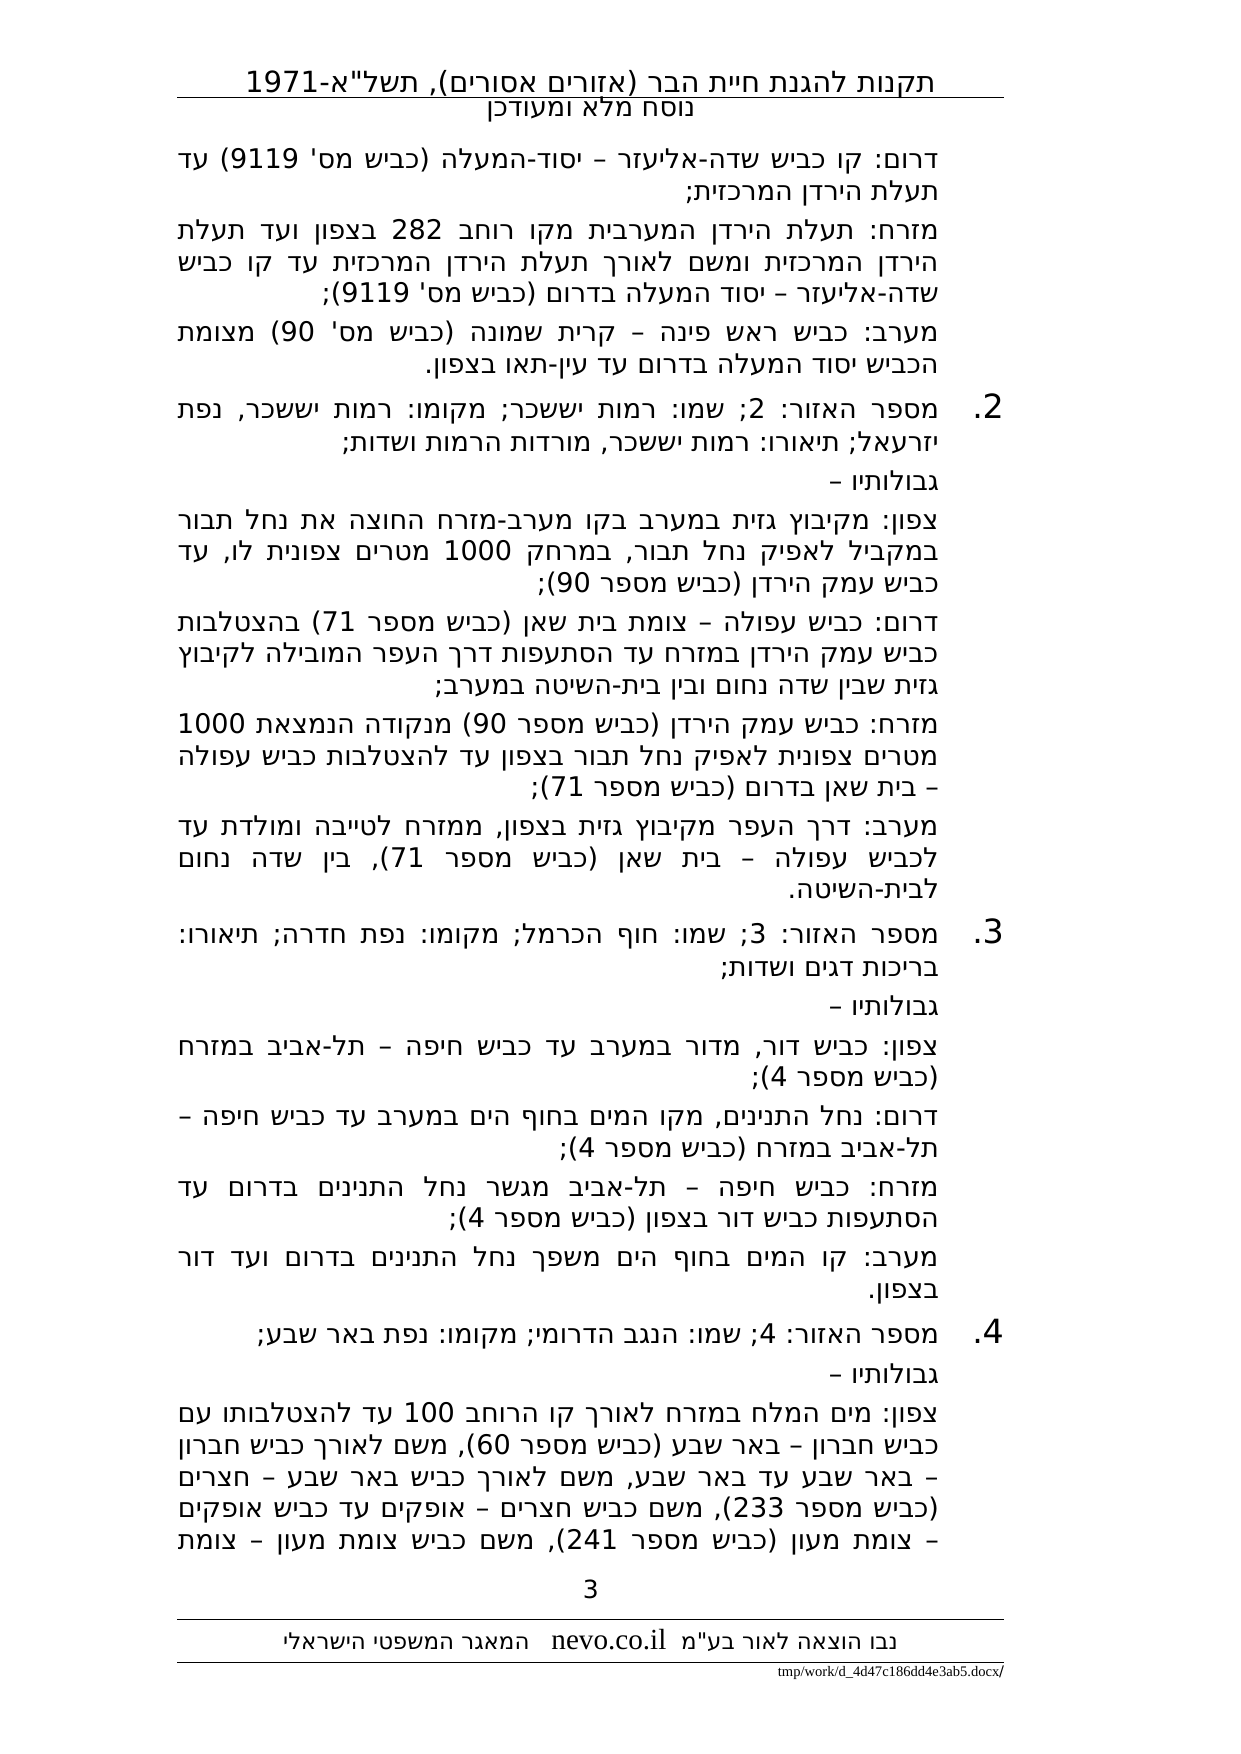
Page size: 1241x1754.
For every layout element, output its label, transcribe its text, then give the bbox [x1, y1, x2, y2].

text דרום: קו כביש שדה-אליעזר – יסוד-המעלה (כביש מס' 9119) עד תעלת הירדן המרכזית; [177, 144, 939, 207]
text גבולותיו – [177, 1359, 939, 1390]
text צפון: מקיבוץ גזית במערב בקו מערב-מזרח החוצה את נחל תבור במקביל לאפיק נחל תבור, במרחק צפונית לו, עד כביש עמק הירדן (כביש מספר 90); [177, 504, 939, 599]
text דרום: כביש עפולה – צומת בית שאן (כביש מספר 71) בהצטלבות כביש עמק הירדן במזרח עד הסתעפות דרך העפר המובילה לקיבוץ גזית שבין שדה נחום ובין בית-השיטה במערב; [177, 606, 939, 701]
text 4. מספר האזור: 4; שמו: הנגב הדרומי; מקומו: נפת באר שבע; [177, 1312, 1004, 1351]
text מזרח: כביש חיפה – תל-אביב מגשר נחל התנינים בדרום עד הסתעפות כביש דור בצפון (כביש מספר 4); [177, 1171, 939, 1234]
text צפון: כביש דור, מדור במערב עד כביש חיפה – תל-אביב במזרח (כביש מספר 4); [177, 1030, 939, 1093]
text מערב: דרך העפר מקיבוץ גזית בצפון, ממזרח לטייבה ומולדת עד לכביש עפולה – בית שאן (כביש מספר 71), בין שדה נחום לבית-השיטה. [177, 811, 939, 905]
text מזרח: תעלת הירדן המערבית מקו רוחב 282 בצפון ועד תעלת הירדן המרכזית ומשם לאורך תעלת הירדן המרכזית עד קו כביש שדה-אליעזר – יסוד המעלה בדרום (כביש מס' 9119); [177, 214, 939, 309]
text גבולותיו – [177, 465, 939, 497]
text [177, 1398, 939, 1556]
text 2. מספר האזור: 2; שמו: רמות יששכר; מקומו: רמות יששכר, נפת יזרעאל; תיאורו: רמות יששכר, מורדות הרמות ושדות; [177, 387, 1004, 457]
text מערב: קו המים בחוף הים משפך נחל התנינים בדרום ועד דור בצפון. [177, 1242, 939, 1305]
text גבולותיו – [177, 991, 939, 1022]
text דרום: נחל התנינים, מקו המים בחוף הים במערב עד כביש חיפה – תל-אביב במזרח (כביש מספר 4); [177, 1100, 939, 1163]
text 3. מספר האזור: 3; שמו: חוף הכרמל; מקומו: נפת חדרה; תיאורו: בריכות דגים ושדות; [177, 913, 1004, 983]
text מזרח: כביש עמק הירדן (כביש מספר 90) מנקודה הנמצאת צפונית לאפיק נחל תבור בצפון עד להצטלבות כביש עפולה – בית שאן בדרום (כביש מספר 71); [177, 708, 939, 803]
text מערב: כביש ראש פינה – קרית שמונה (כביש מס' 90) מצומת הכביש יסוד המעלה בדרום עד עין-תאו בצפון. [177, 316, 939, 379]
